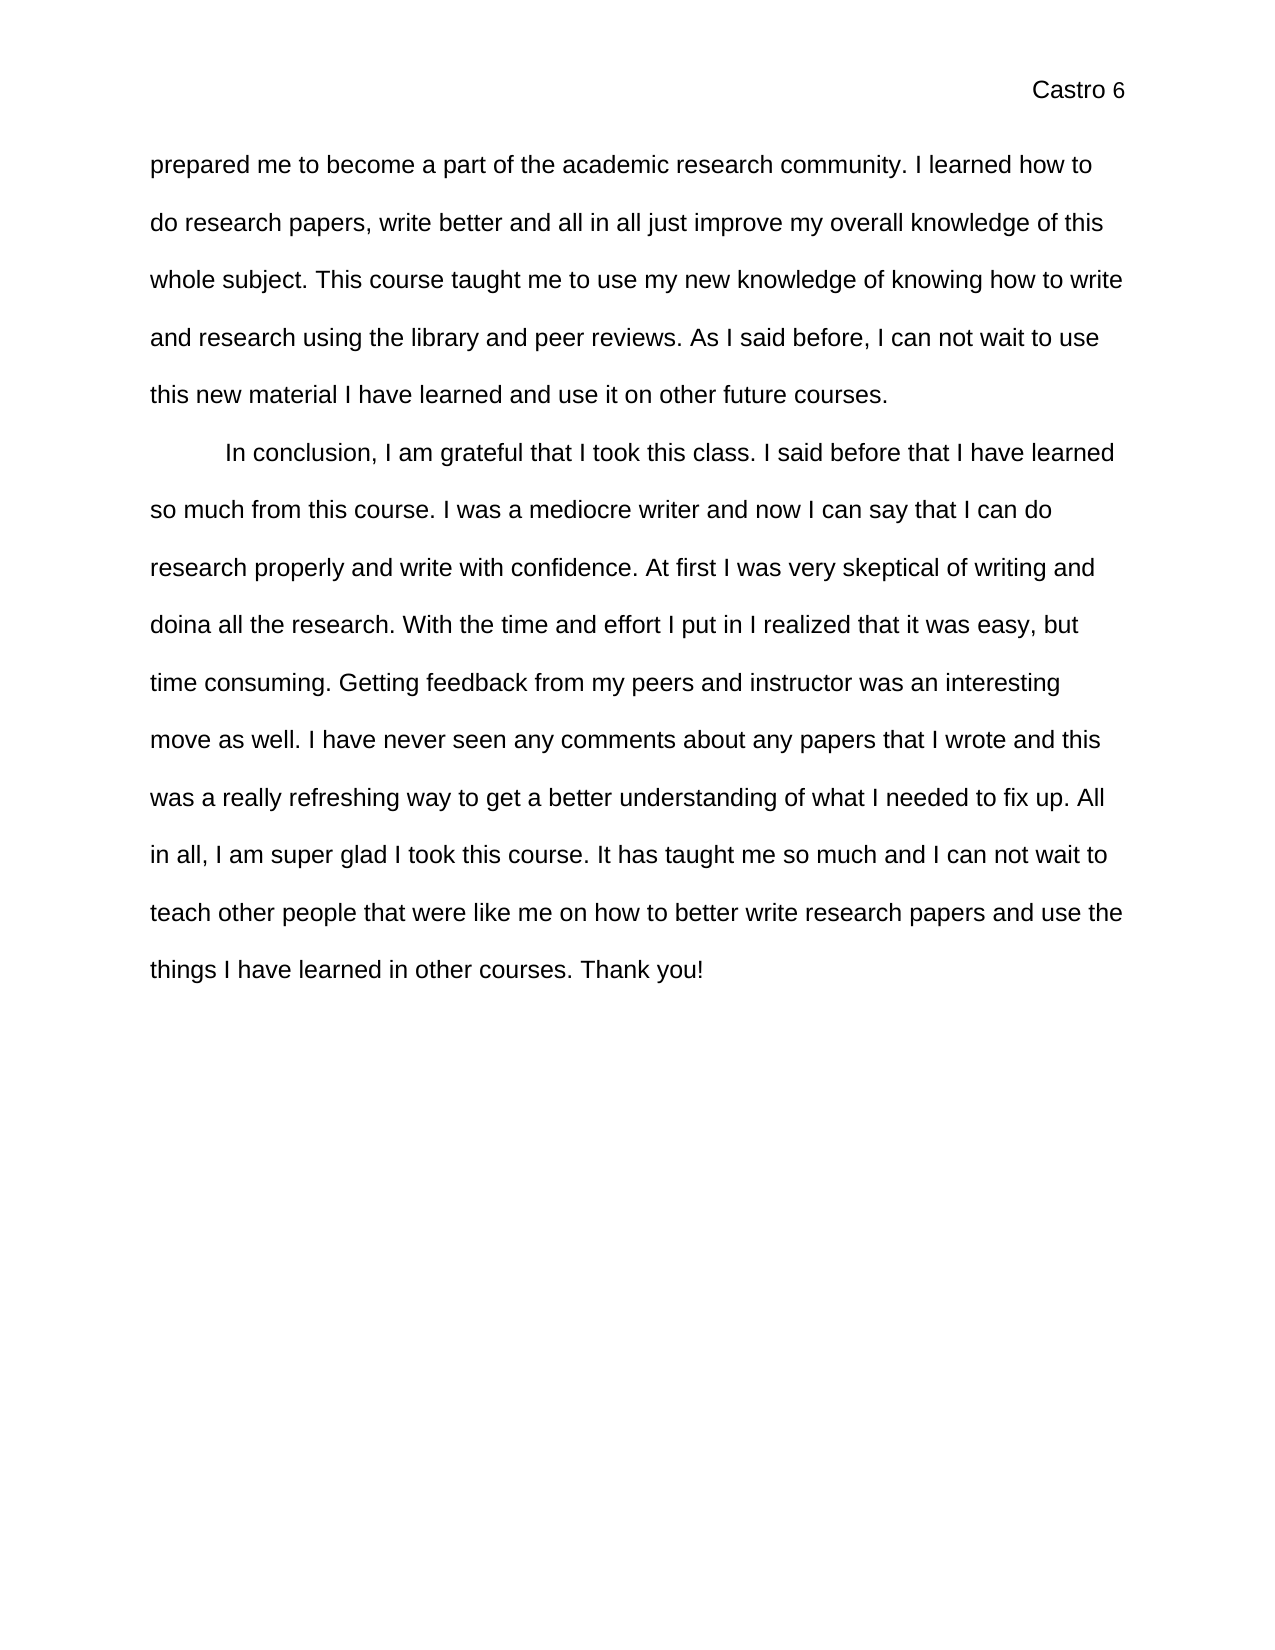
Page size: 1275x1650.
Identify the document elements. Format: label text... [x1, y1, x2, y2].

text In conclusion, I am grateful that I took this class. I said before that I have learned so much from this course. I was a mediocre writer and now I can say that I can do research properly and write with confidence. At first I was very skeptical of writing and doina all the research. With the time and effort I put in I realized that it was easy, but time consuming. Getting feedback from my peers and instructor was an interesting move as well. I have never seen any comments about any papers that I wrote and this was a really refreshing way to get a better understanding of what I needed to fix up. All in all, I am super glad I took this course. It has taught me so much and I can not wait to teach other people that were like me on how to better write research papers and use the things I have learned in other courses. Thank you! [150, 437, 1125, 984]
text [150, 150, 1125, 409]
